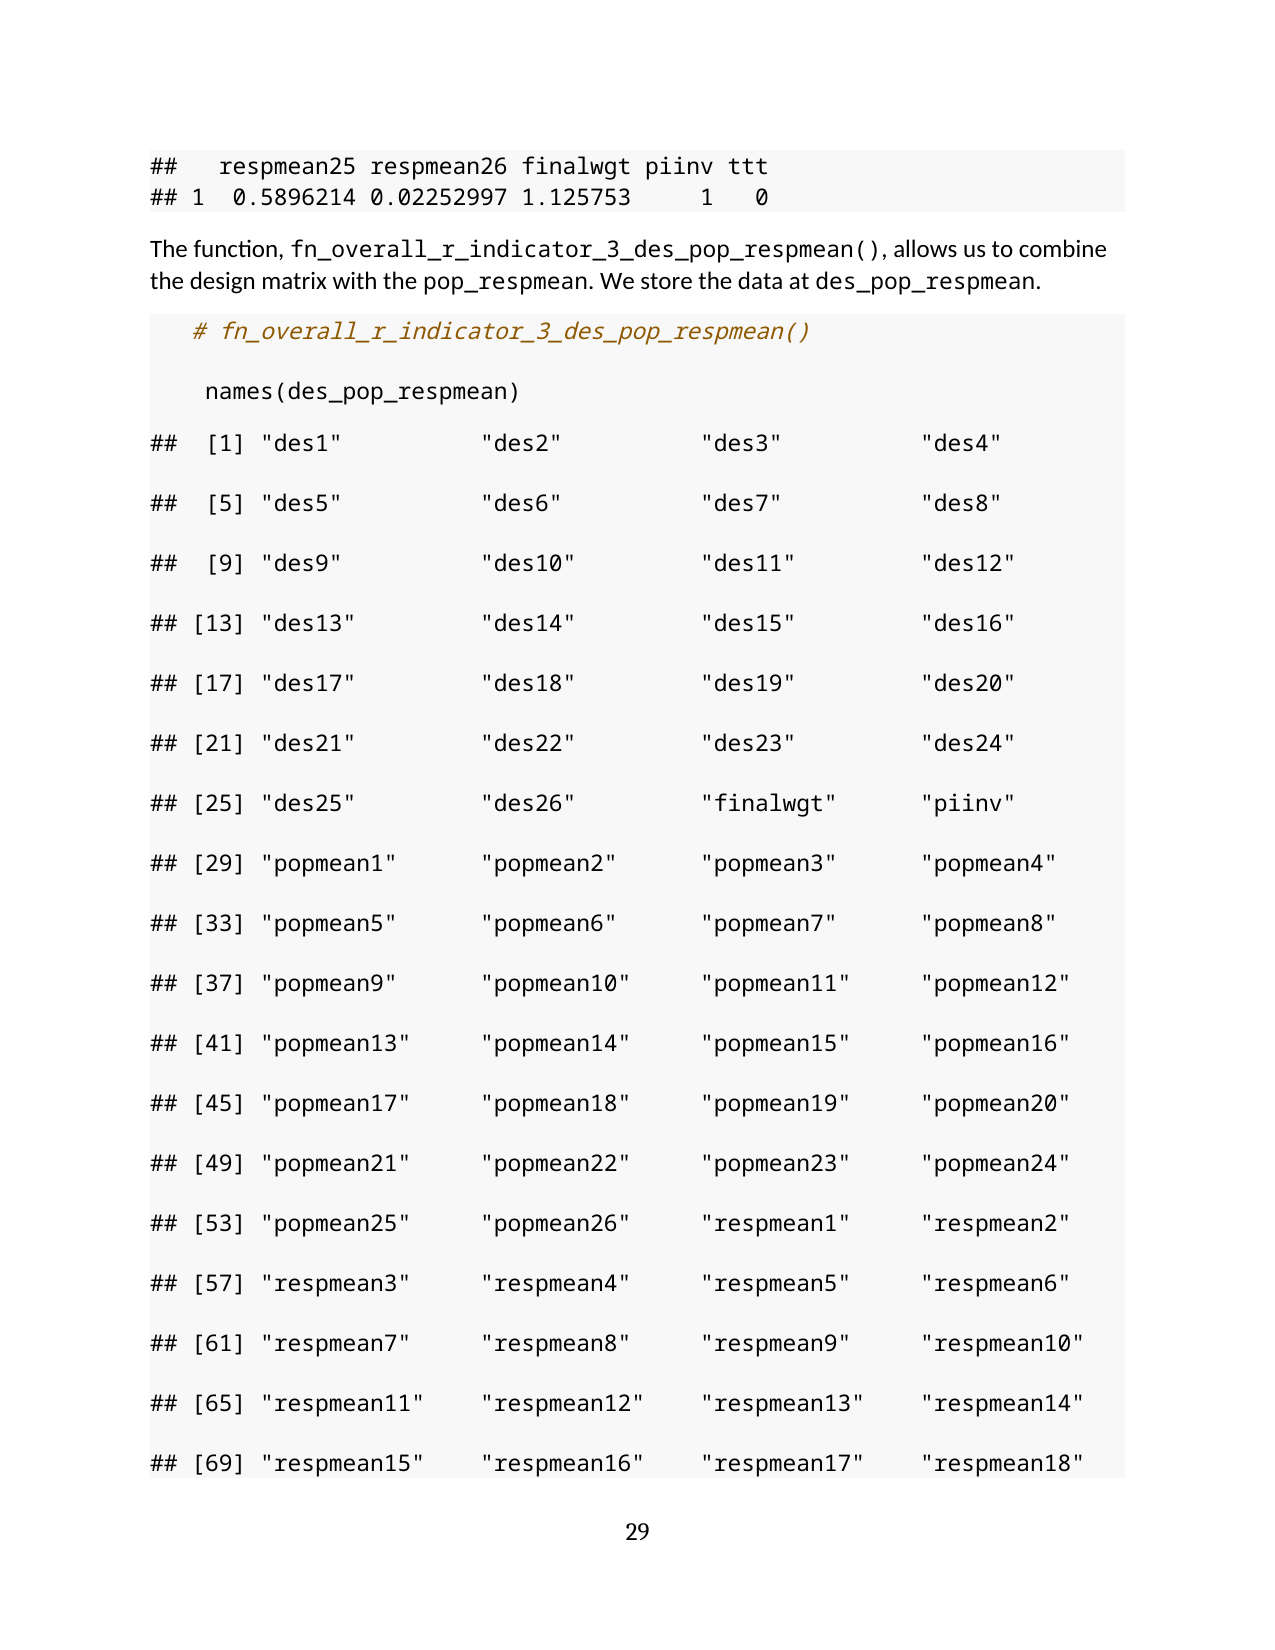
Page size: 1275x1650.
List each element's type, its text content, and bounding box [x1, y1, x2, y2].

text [150, 427, 1125, 1478]
text # fn_overall_r_indicator_3_des_pop_respmean() names(des_pop_respmean) [150, 314, 1125, 406]
text ## respmean25 respmean26 finalwgt piinv ttt ## 1 0.5896214 0.02252997 1.125753 1 0 [150, 150, 1125, 212]
text The function, fn_overall_r_indicator_3_des_pop_respmean(), allows us to combine the design matrix with the pop_respmean. We store the data at des_pop_respmean. [150, 233, 1125, 296]
